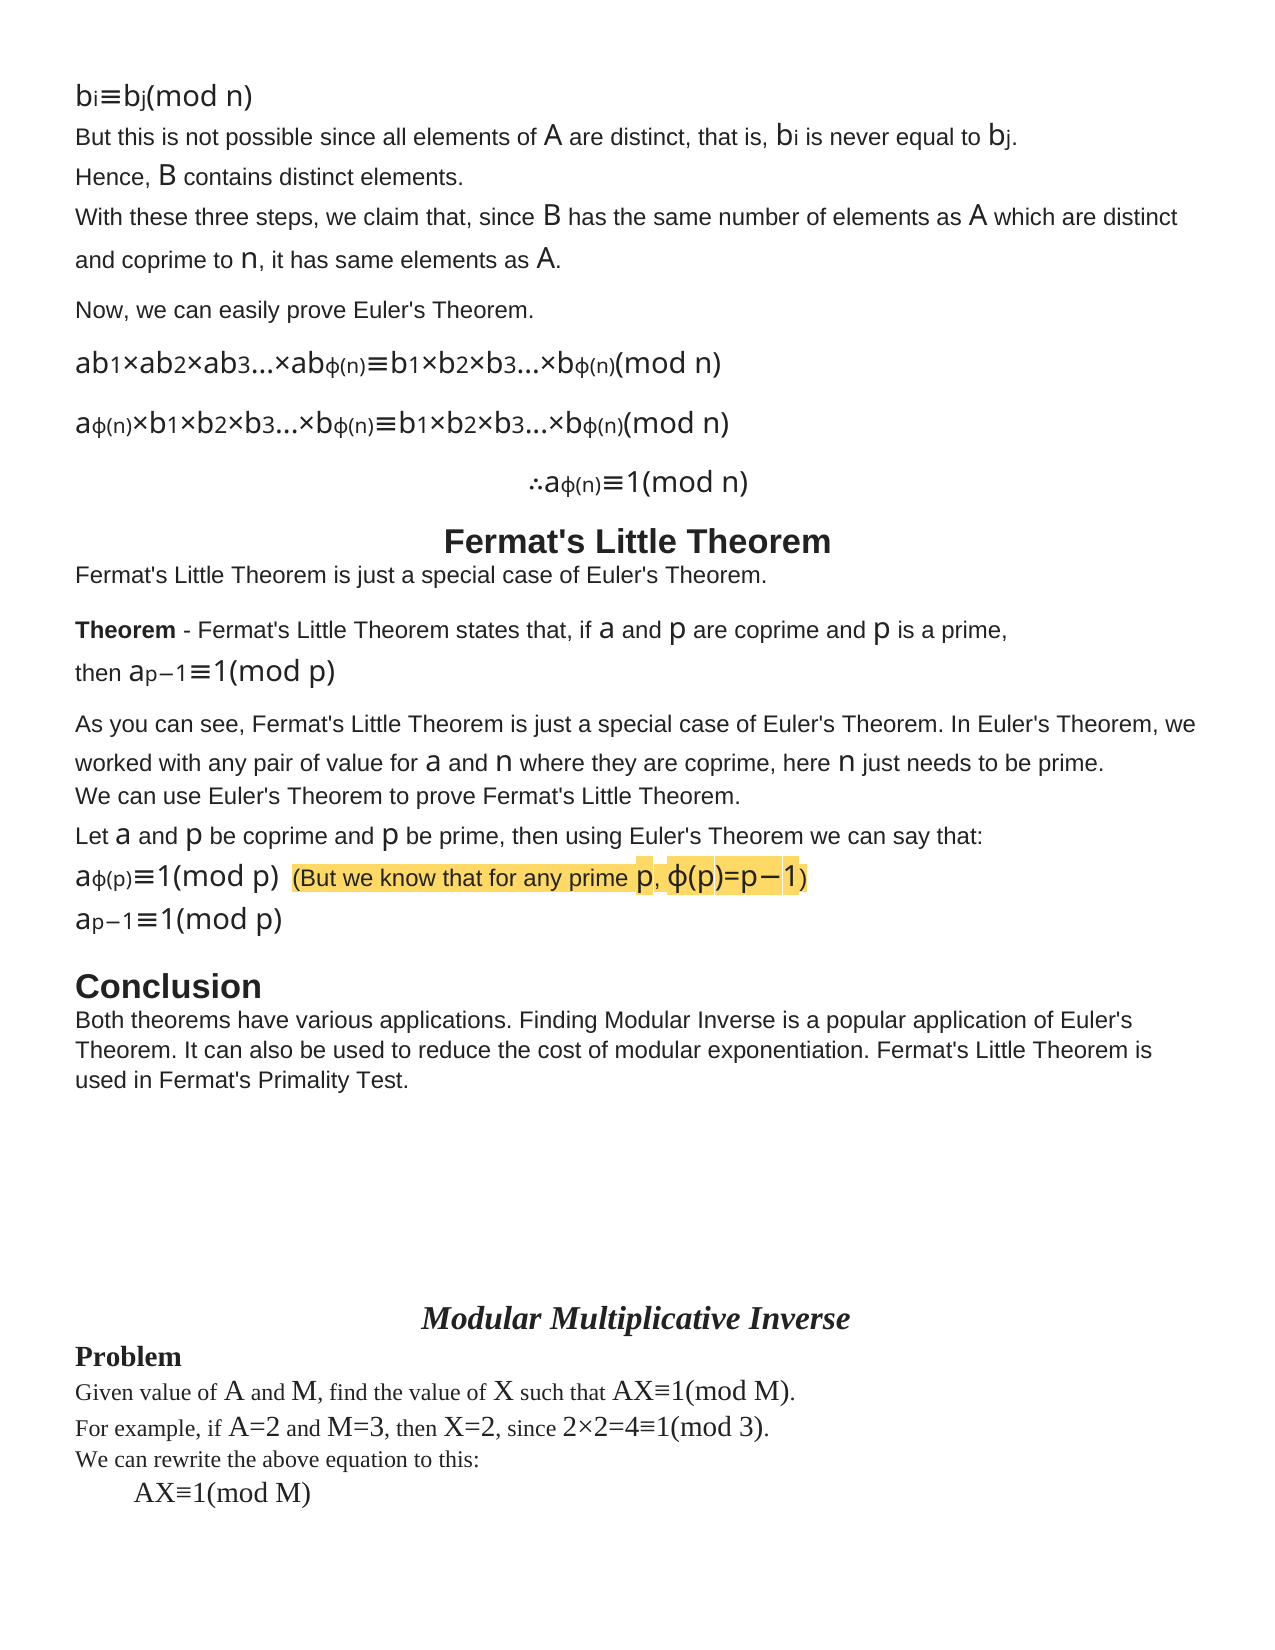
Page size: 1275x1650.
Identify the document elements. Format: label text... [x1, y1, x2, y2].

text Theorem - Fermat's Little Theorem states that, if a and p are coprime and p is a prime, then ap−1≡1(mod p) [75, 607, 1200, 690]
text As you can see, Fermat's Little Theorem is just a special case of Euler's Theorem. In Euler's Theorem, we worked with any pair of value for a and n where they are coprime, here n just needs to be prime. We can use Euler's Theorem to prove Fermat's Little Theorem. Let a and p be coprime and p be prime, then using Euler's Theorem we can say that: aϕ(p)≡1(mod p) (But we know that for any prime p, ϕ(p)=p−1) ap−1≡1(mod p) [75, 709, 1200, 938]
subtitle Modular Multiplicative Inverse [75, 1298, 1200, 1336]
subtitle Fermat's Little Theorem [75, 521, 1200, 561]
text ab1×ab2×ab3...×abϕ(n)≡b1×b2×b3...×bϕ(n)(mod n) [75, 343, 1200, 382]
subtitle Problem [75, 1339, 1200, 1373]
text aϕ(n)×b1×b2×b3...×bϕ(n)≡b1×b2×b3...×bϕ(n)(mod n) [75, 402, 1200, 442]
subtitle Conclusion [75, 966, 1200, 1006]
text With these three steps, we claim that, since B has the same number of elements as A which are distinct and coprime to n, it has same elements as A. [75, 194, 1200, 277]
text ∴aϕ(n)≡1(mod n) [75, 462, 1200, 501]
text Both theorems have various applications. Finding Modular Inverse is a popular application of Euler's Theorem. It can also be used to reduce the cost of modular exponentiation. Fermat's Little Theorem is used in Fermat's Primality Test. [75, 1006, 1200, 1093]
text Fermat's Little Theorem is just a special case of Euler's Theorem. [75, 561, 1200, 588]
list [75, 75, 1200, 194]
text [75, 1373, 1200, 1509]
text Now, we can easily prove Euler's Theorem. [75, 296, 1200, 324]
